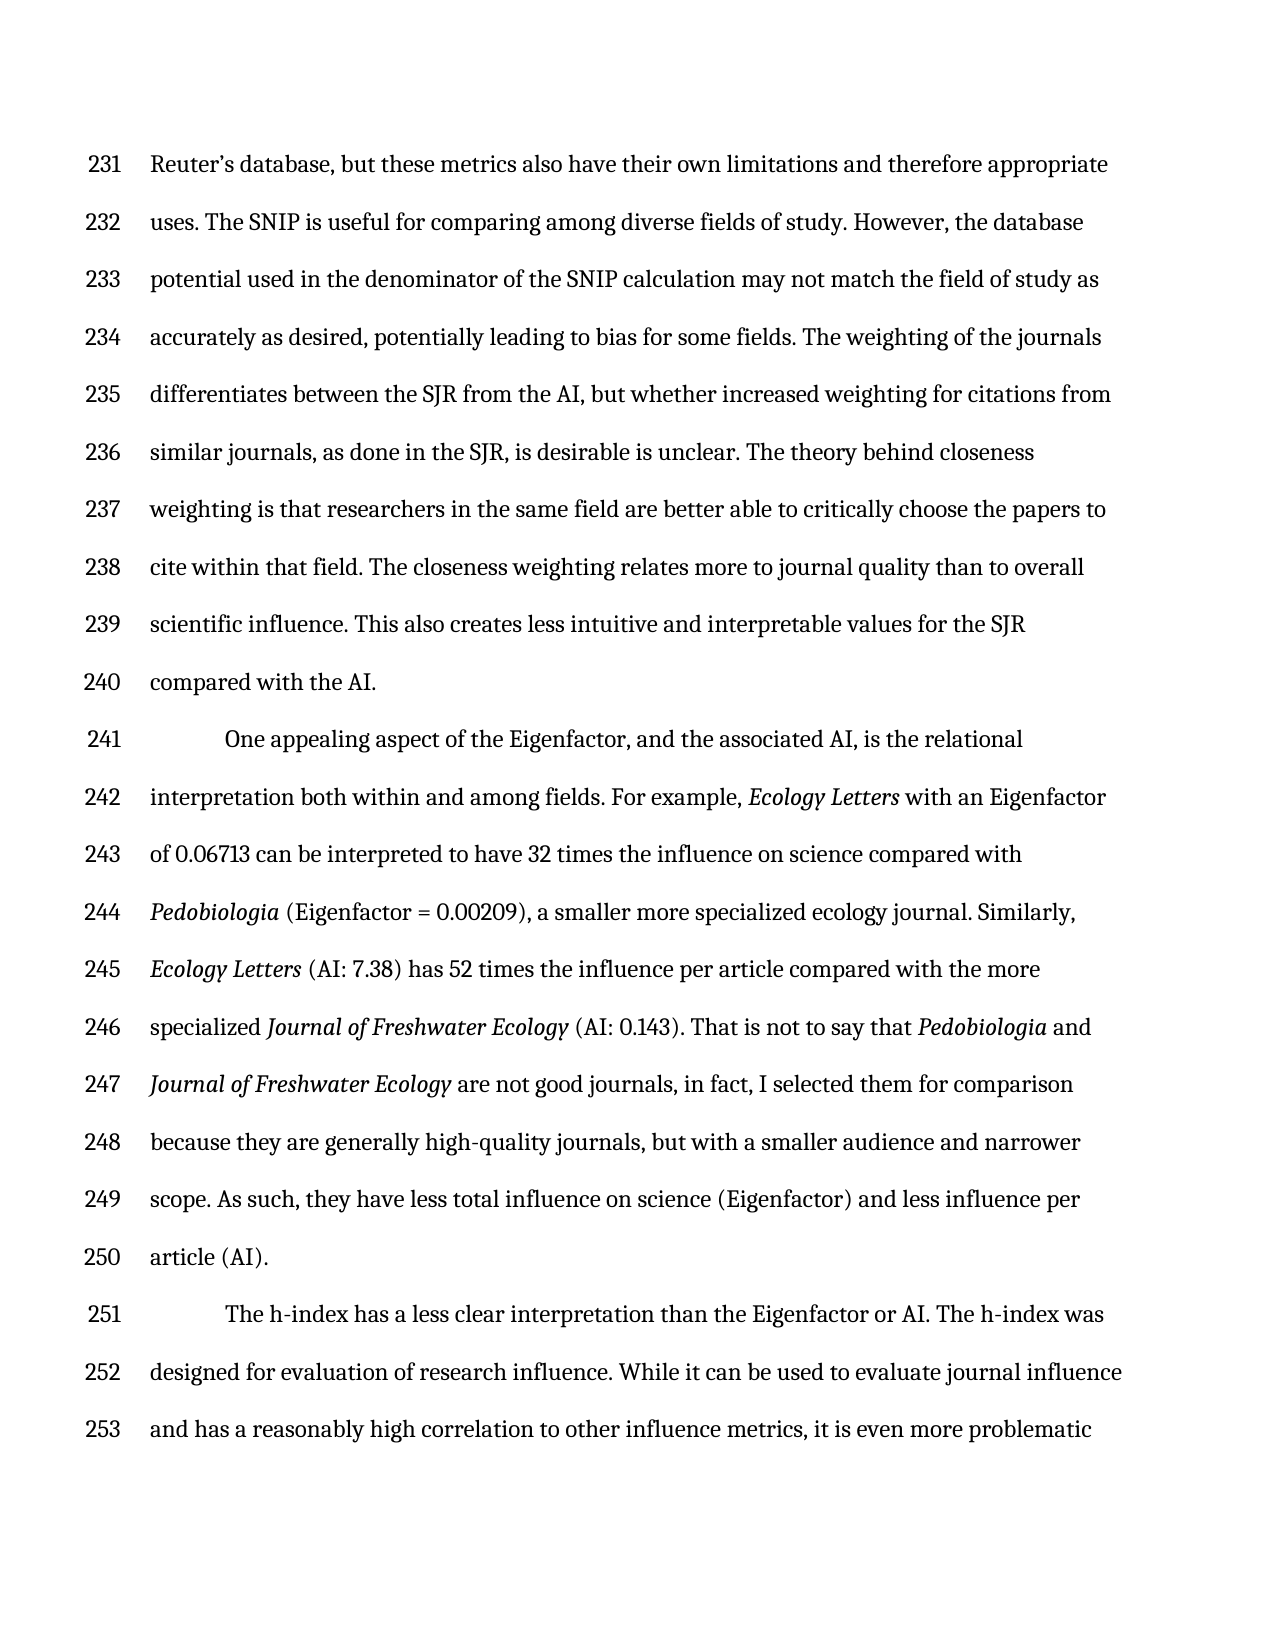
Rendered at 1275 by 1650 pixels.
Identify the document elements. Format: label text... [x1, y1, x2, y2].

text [150, 150, 1125, 696]
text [150, 1300, 1125, 1444]
text One appealing aspect of the Eigenfactor, and the associated AI, is the relational interpretation both within and among fields. For example, Ecology Letters with an Eigenfactor of 0.06713 can be interpreted to have 32 times the influence on science compared with Pedobiologia (Eigenfactor = 0.00209), a smaller more specialized ecology journal. Similarly, Ecology Letters (AI: 7.38) has 52 times the influence per article compared with the more specialized Journal of Freshwater Ecology (AI: 0.143). That is not to say that Pedobiologia and Journal of Freshwater Ecology are not good journals, in fact, I selected them for comparison because they are generally high-quality journals, but with a smaller audience and narrower scope. As such, they have less total influence on science (Eigenfactor) and less influence per article (AI). [150, 725, 1125, 1271]
